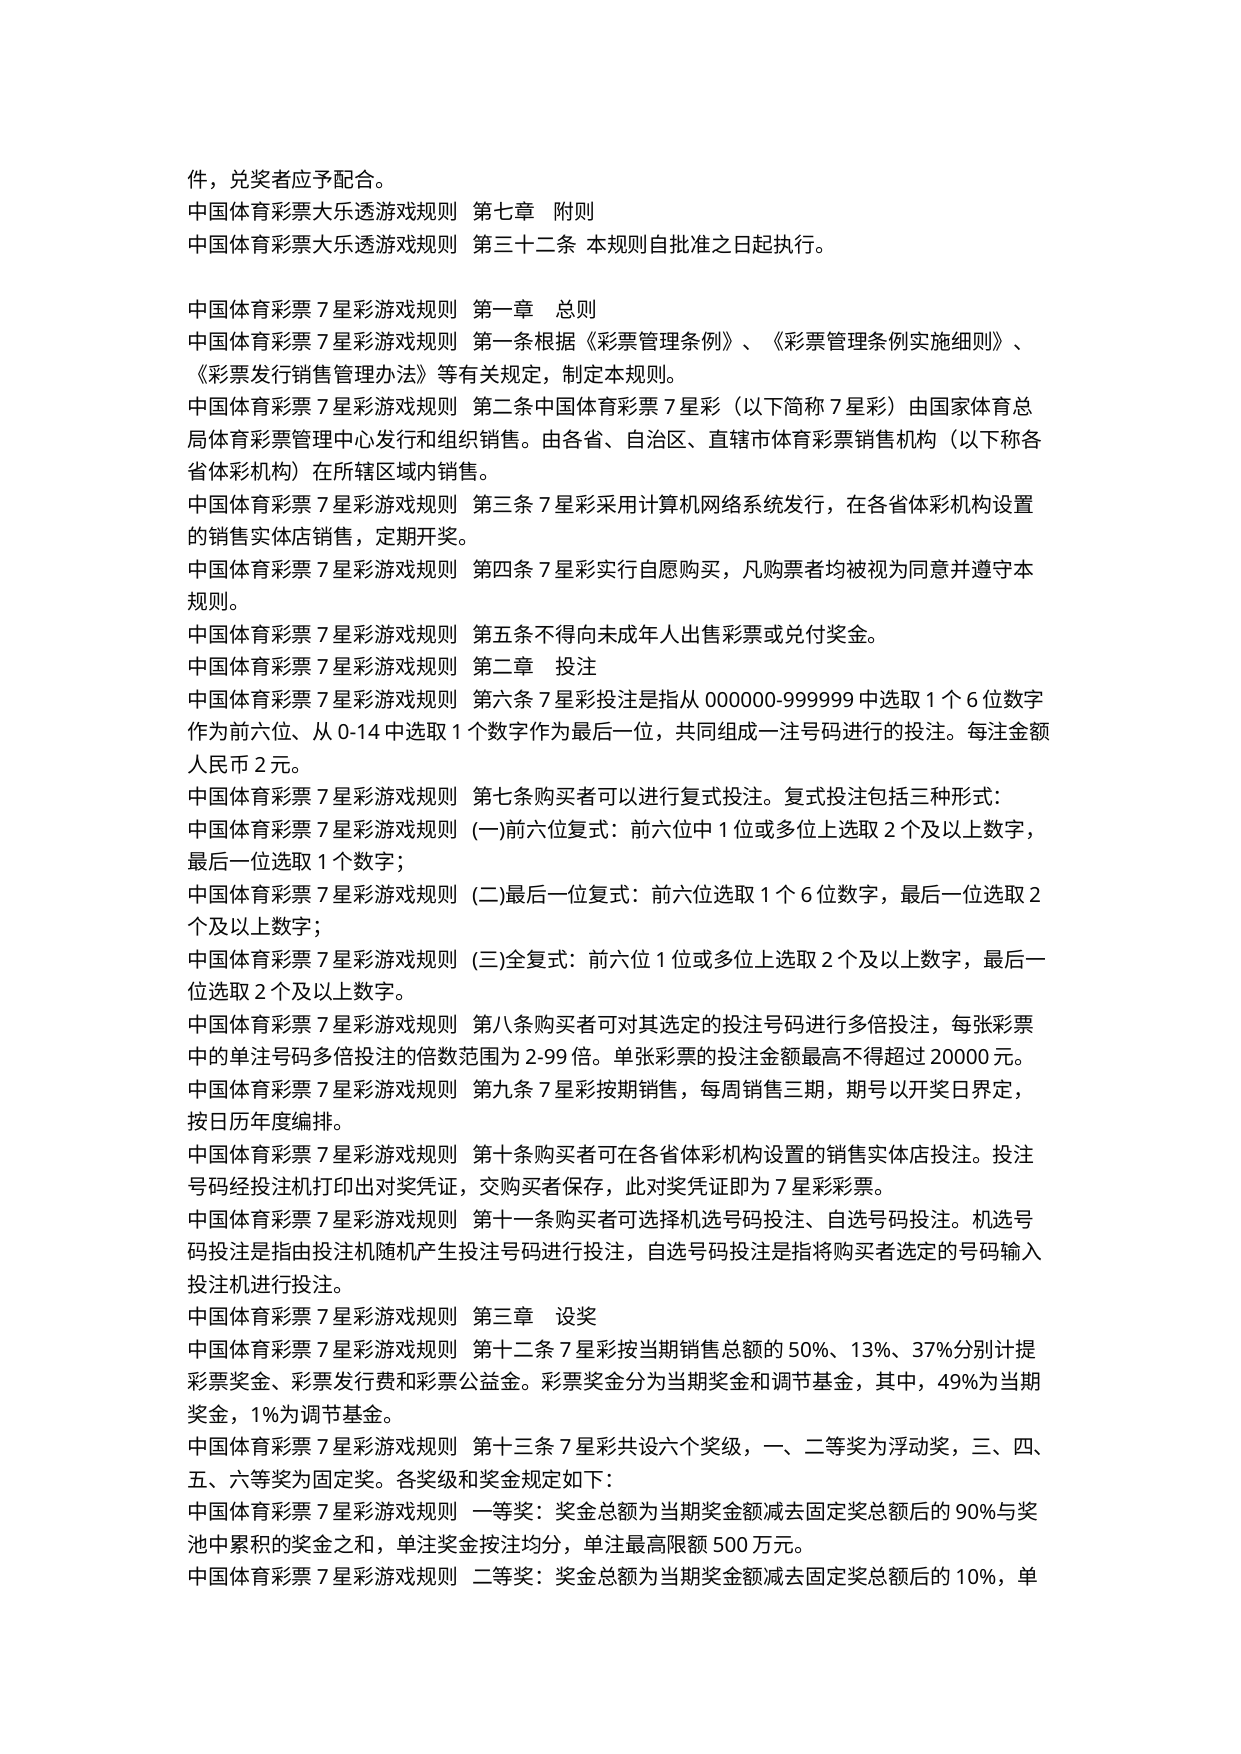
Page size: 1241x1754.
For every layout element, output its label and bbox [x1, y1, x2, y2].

text [187, 162, 1053, 1592]
